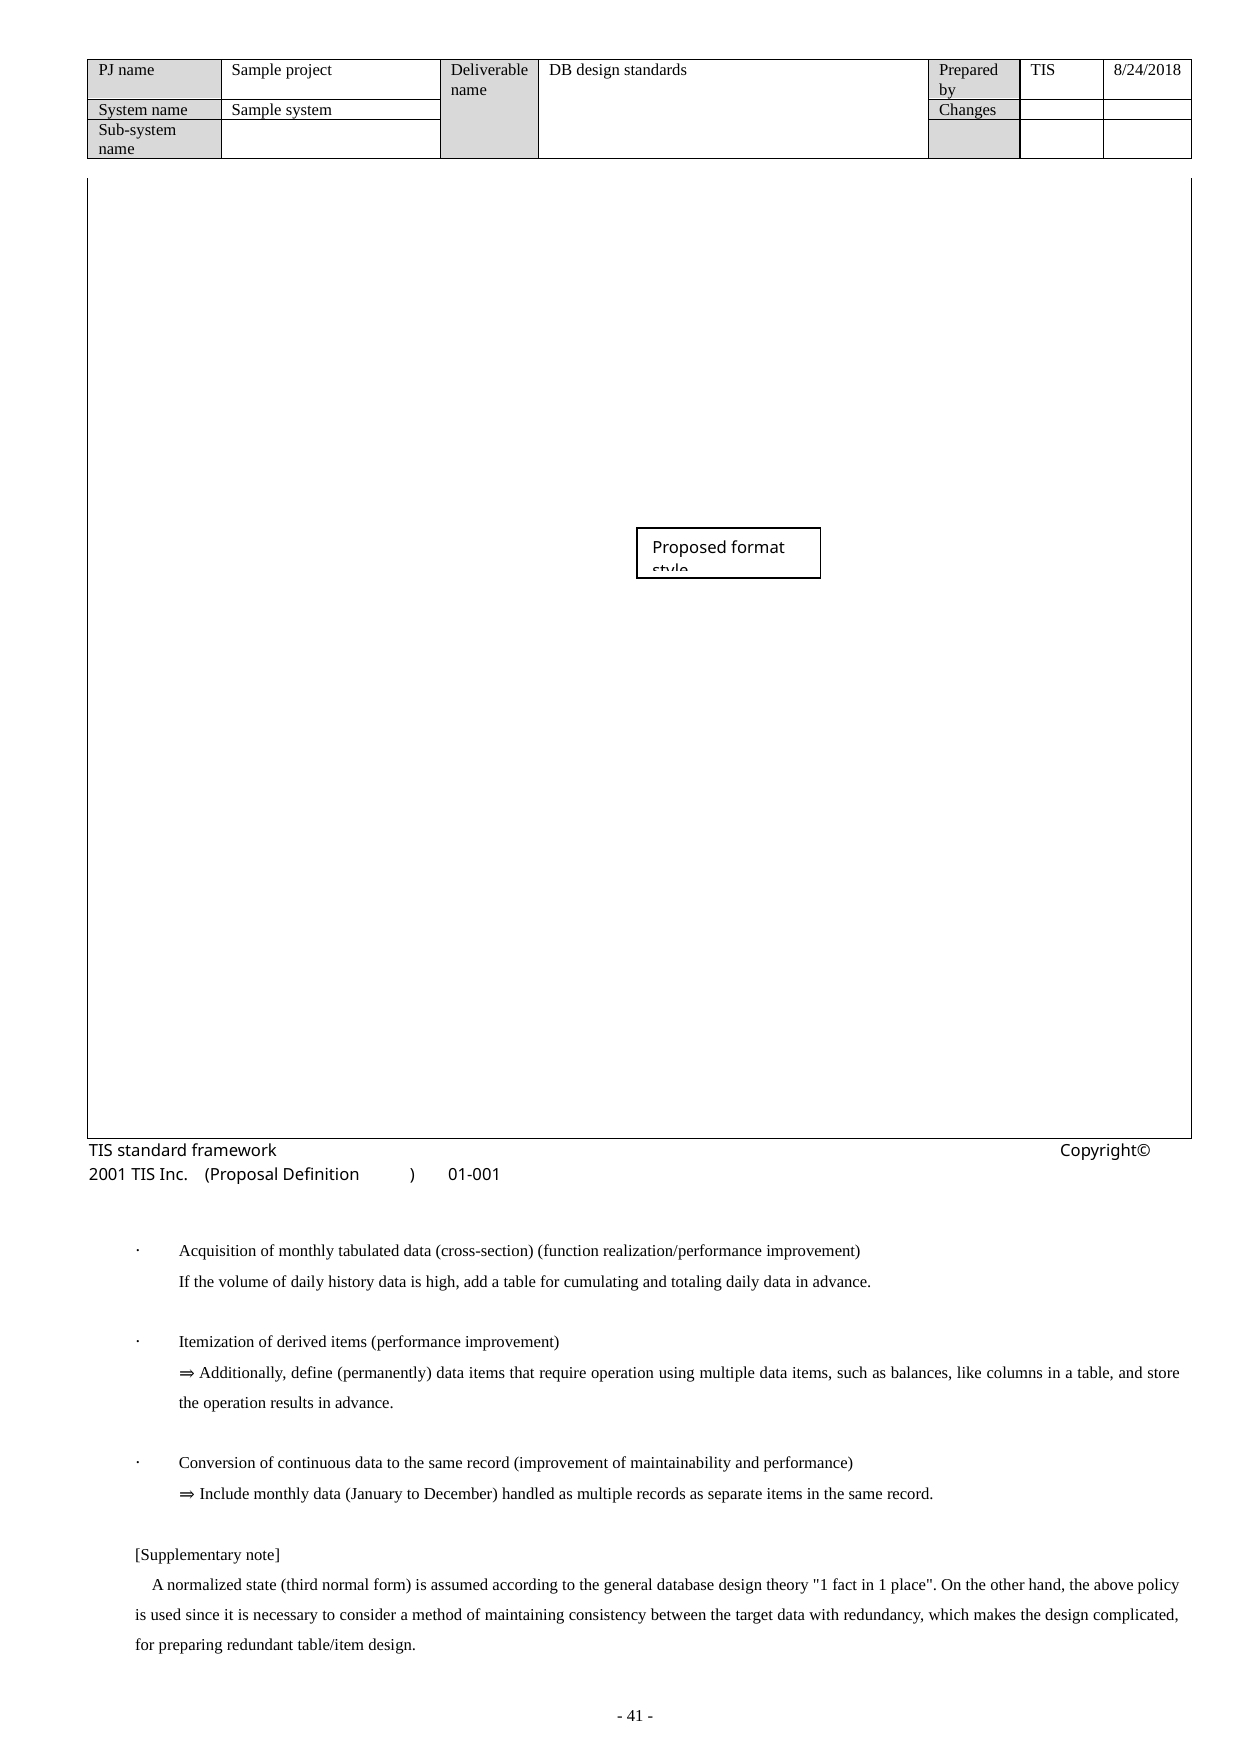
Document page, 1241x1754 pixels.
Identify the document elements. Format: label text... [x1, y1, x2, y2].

text A normalized state (third normal form) is assumed according to the general database design theory "1 fact in 1 place". On the other hand, the above policy is used since it is necessary to consider a method of maintaining consistency between the target data with redundancy, which makes the design complicated, for preparing redundant table/item design. [135, 1569, 1181, 1660]
list Conversion of continuous data to the same record (improvement of maintainability and performance) ⇒ Include monthly data (January to December) handled as multiple records as separate items in the same record. [135, 1448, 1181, 1508]
text [Supplementary note] [118, 1539, 1181, 1569]
list Acquisition of monthly tabulated data (cross-section) (function realization/performance improvement) If the volume of daily history data is high, add a table for cumulating and totaling daily data in advance. [135, 1236, 1181, 1296]
list Itemization of derived items (performance improvement) ⇒ Additionally, define (permanently) data items that require operation using multiple data items, such as balances, like columns in a table, and store the operation results in advance. [135, 1327, 1181, 1417]
